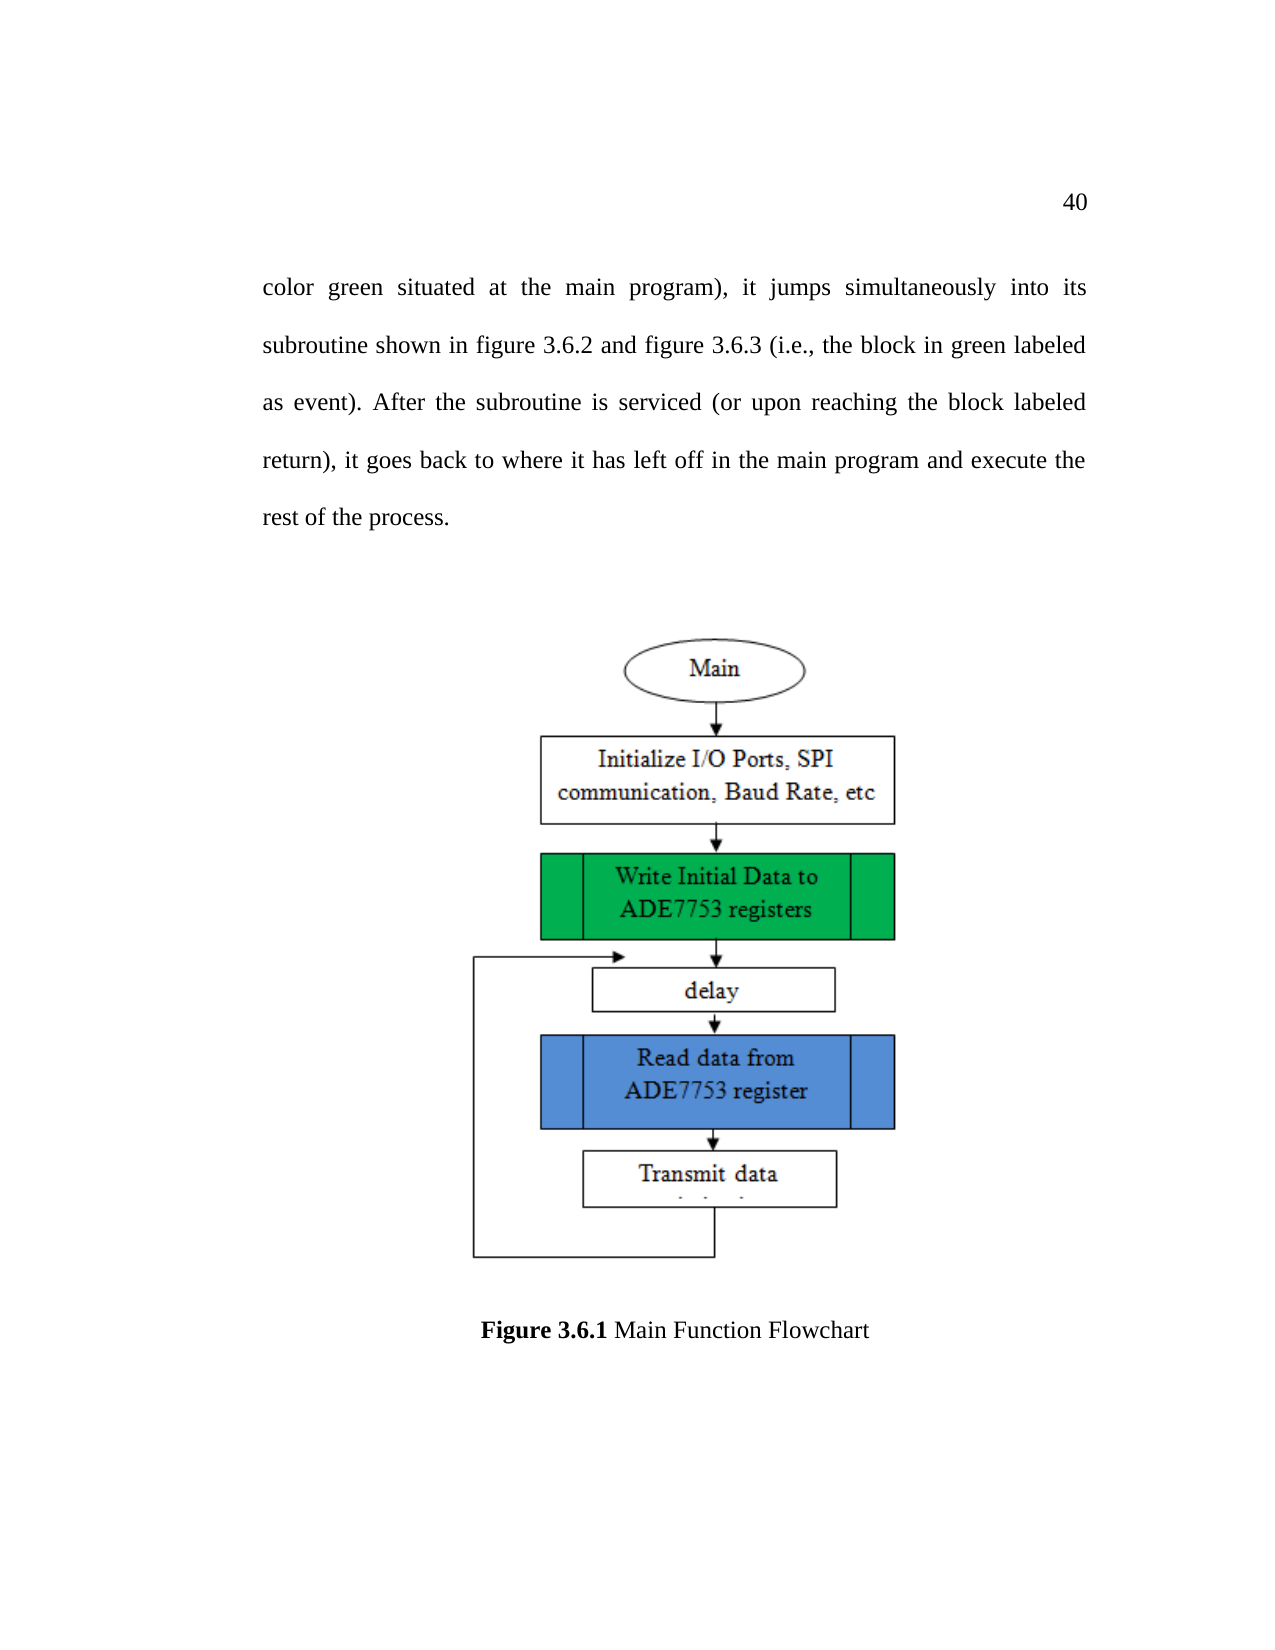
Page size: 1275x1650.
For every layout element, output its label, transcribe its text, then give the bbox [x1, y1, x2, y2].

picture [420, 617, 930, 1288]
text Figure 3.6.1 Main Function Flowchart [262, 1316, 1087, 1344]
